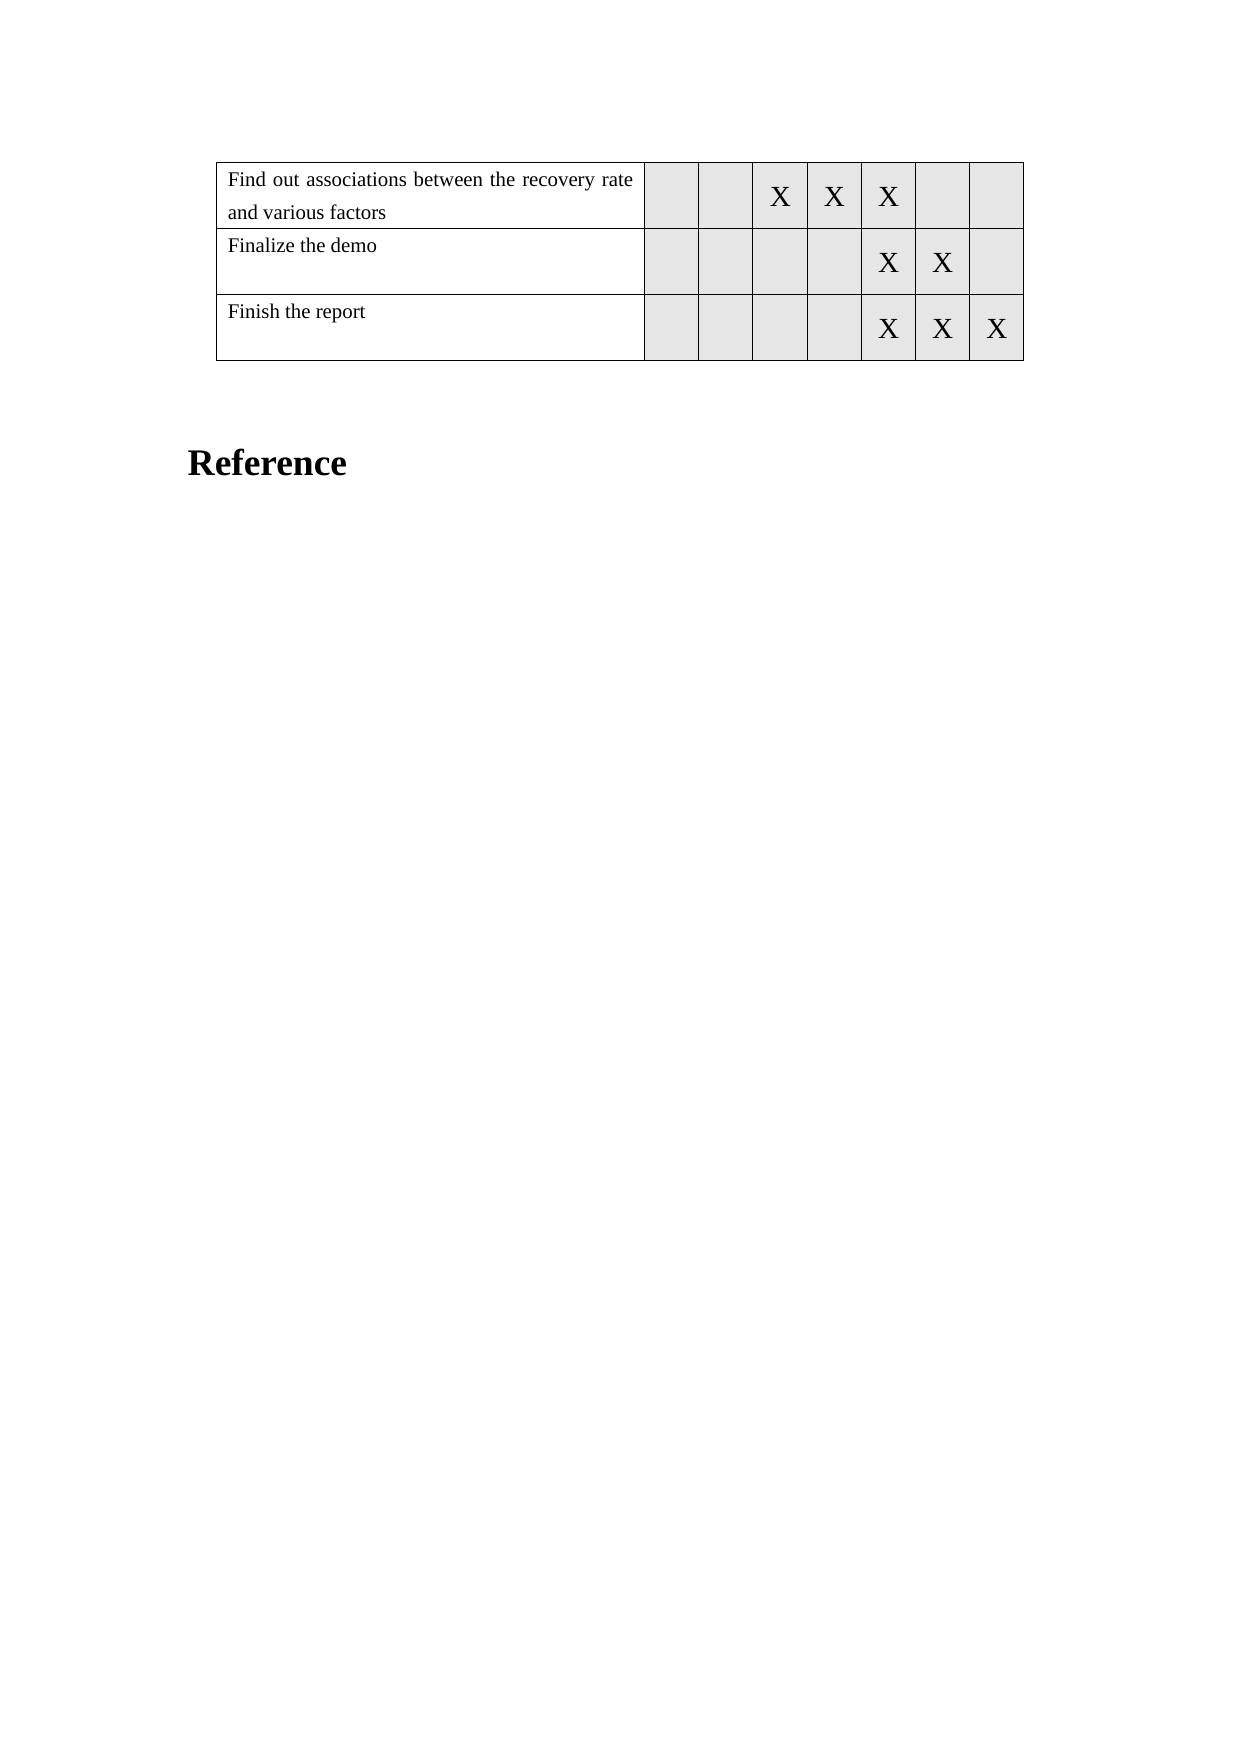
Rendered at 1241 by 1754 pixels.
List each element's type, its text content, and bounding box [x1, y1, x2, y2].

table_cell [916, 163, 969, 228]
table_cell X [970, 295, 1023, 360]
table_cell X [916, 229, 969, 294]
table_cell [808, 229, 861, 294]
table_cell X [808, 163, 861, 228]
subtitle Reference [187, 429, 1053, 494]
table_cell [808, 295, 861, 360]
table_cell [970, 229, 1023, 294]
table_cell Finalize the demo [217, 229, 644, 294]
table_cell [699, 295, 752, 360]
table_cell [753, 295, 807, 360]
table_cell X [862, 229, 915, 294]
table_cell [645, 163, 698, 228]
table_cell Finish the report [217, 295, 644, 360]
table_cell [645, 295, 698, 360]
table_cell [699, 163, 752, 228]
table_cell [645, 229, 698, 294]
table_cell X [916, 295, 969, 360]
table_cell [753, 229, 807, 294]
table_cell [699, 229, 752, 294]
table_cell X [753, 163, 807, 228]
table_cell X [862, 163, 915, 228]
table_cell Find out associations between the recovery rate and various factors [217, 163, 644, 228]
table_cell [970, 163, 1023, 228]
table_cell X [862, 295, 915, 360]
